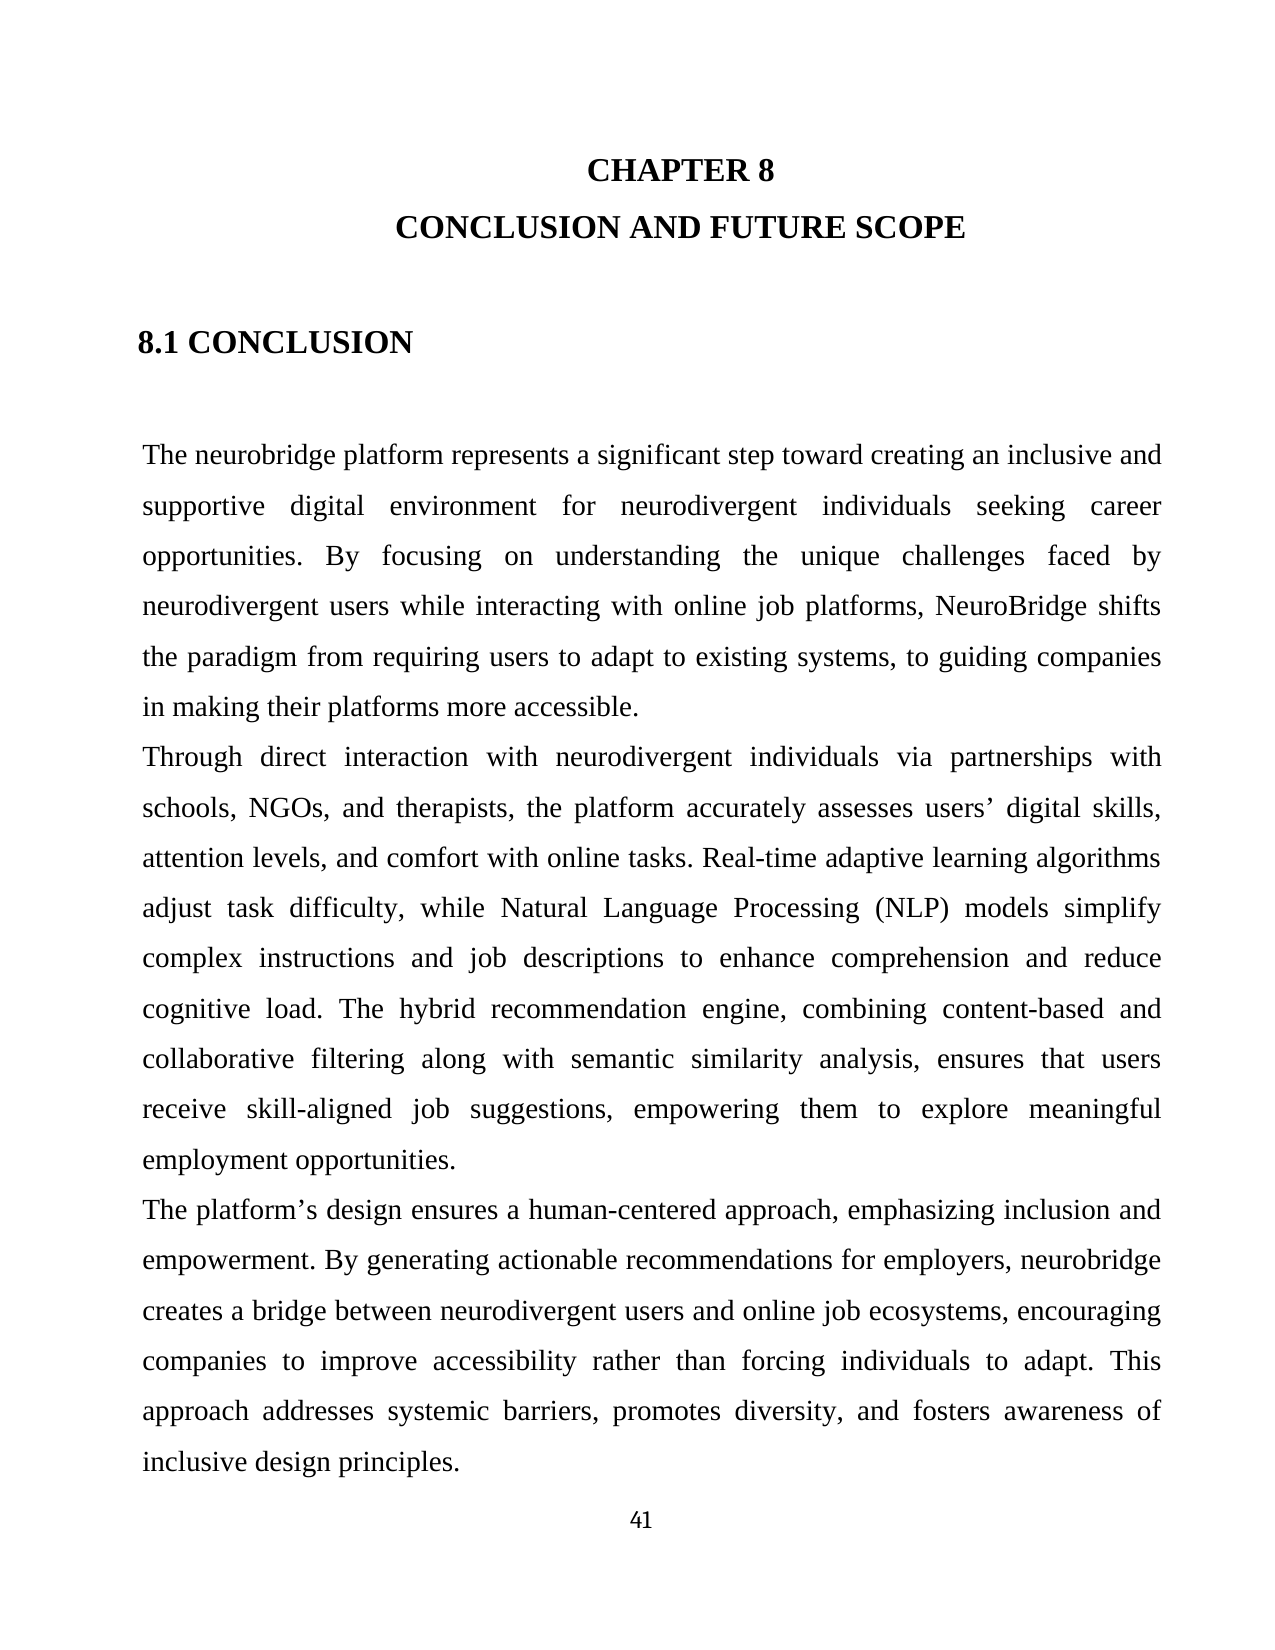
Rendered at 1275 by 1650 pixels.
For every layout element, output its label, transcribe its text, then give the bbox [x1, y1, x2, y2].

text 8.1 CONCLUSION [112, 322, 1162, 361]
text Through direct interaction with neurodivergent individuals via partnerships with schools, NGOs, and therapists, the platform accurately assesses users’ digital skills, attention levels, and comfort with online tasks. Real-time adaptive learning algorithms adjust task difficulty, while Natural Language Processing (NLP) models simplify complex instructions and job descriptions to enhance comprehension and reduce cognitive load. The hybrid recommendation engine, combining content-based and collaborative filtering along with semantic similarity analysis, ensures that users receive skill-aligned job suggestions, empowering them to explore meaningful employment opportunities. [142, 739, 1162, 1175]
list CHAPTER 8 [199, 150, 1162, 188]
list CONCLUSION AND FUTURE SCOPE [199, 207, 1162, 246]
text The platform’s design ensures a human-centered approach, emphasizing inclusion and empowerment. By generating actionable recommendations for employers, neurobridge creates a bridge between neurodivergent users and online job ecosystems, encouraging companies to improve accessibility rather than forcing individuals to adapt. This approach addresses systemic barriers, promotes diversity, and fosters awareness of inclusive design principles. [142, 1192, 1162, 1477]
text The neurobridge platform represents a significant step toward creating an inclusive and supportive digital environment for neurodivergent individuals seeking career opportunities. By focusing on understanding the unique challenges faced by neurodivergent users while interacting with online job platforms, NeuroBridge shifts the paradigm from requiring users to adapt to existing systems, to guiding companies in making their platforms more accessible. [142, 437, 1162, 723]
